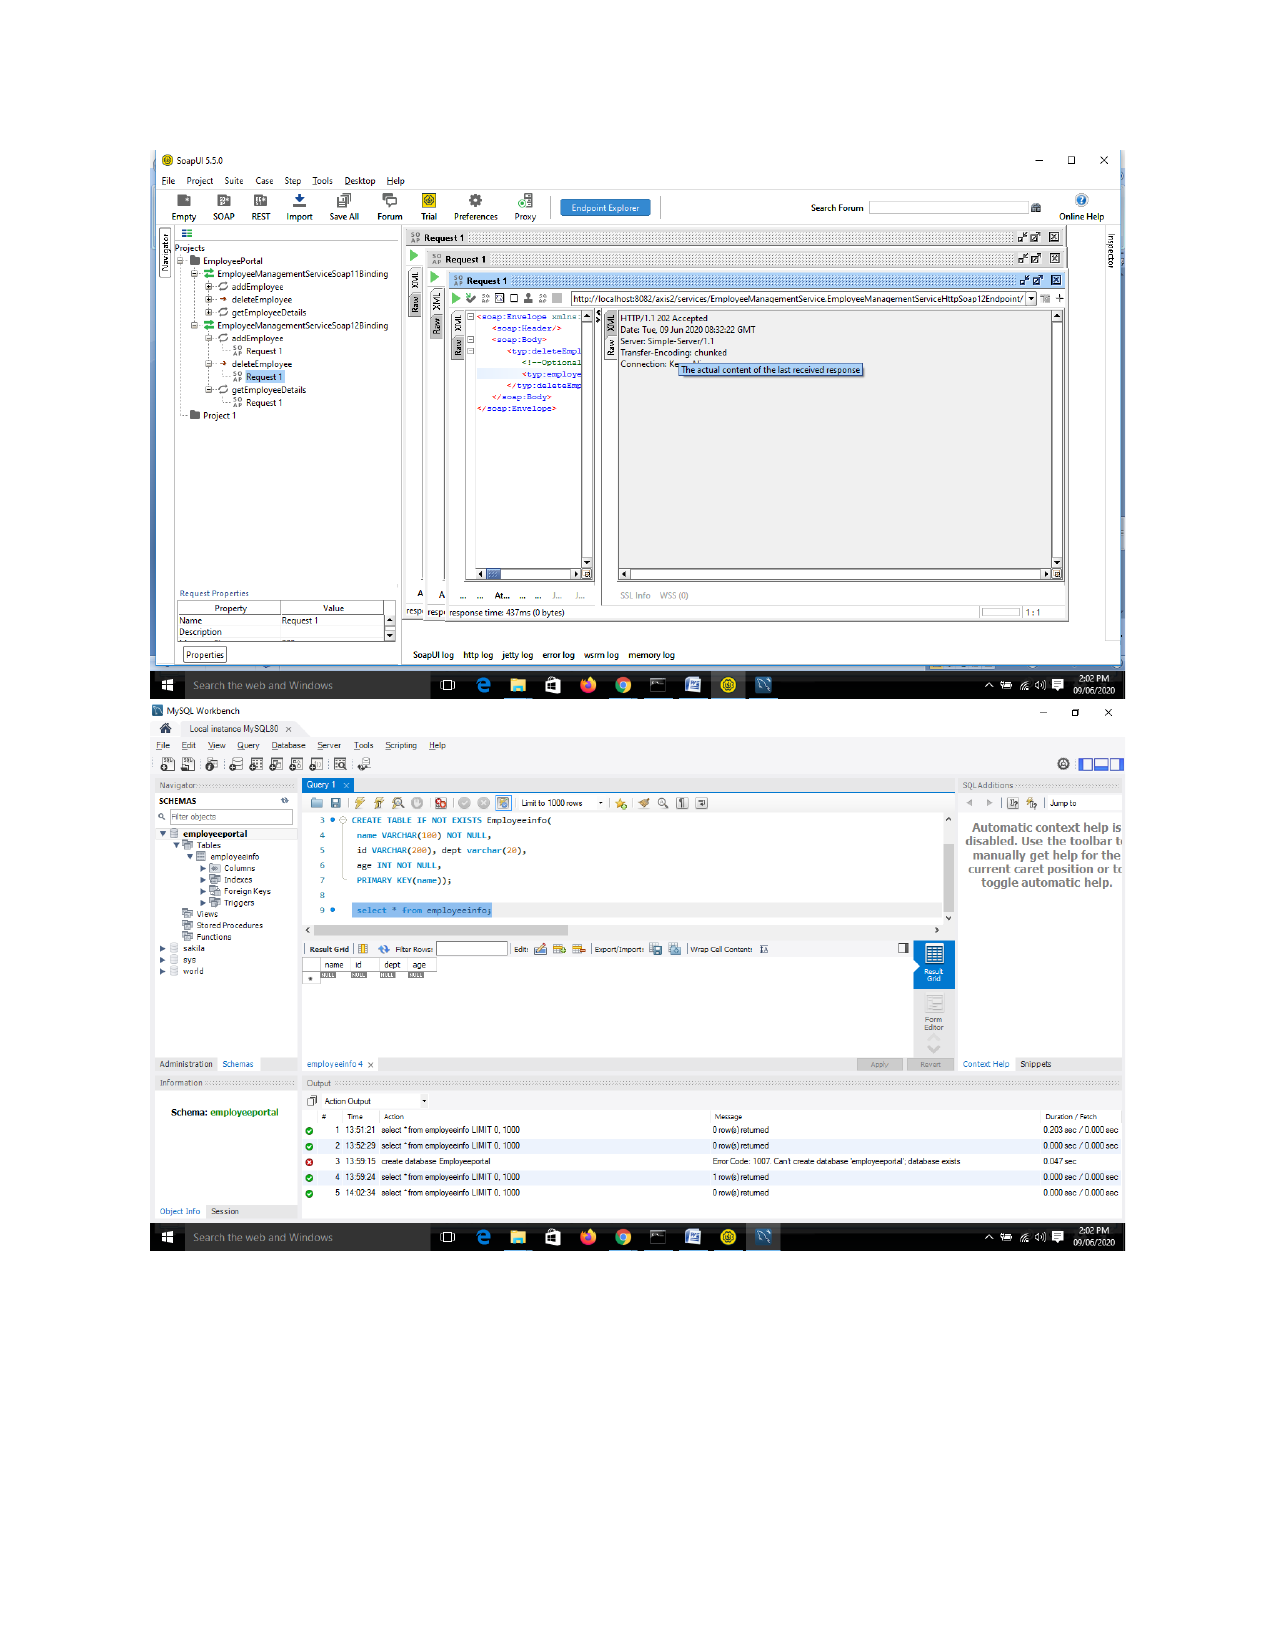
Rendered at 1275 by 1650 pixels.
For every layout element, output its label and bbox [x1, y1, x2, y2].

picture [150, 150, 1125, 699]
picture [150, 702, 1125, 1251]
